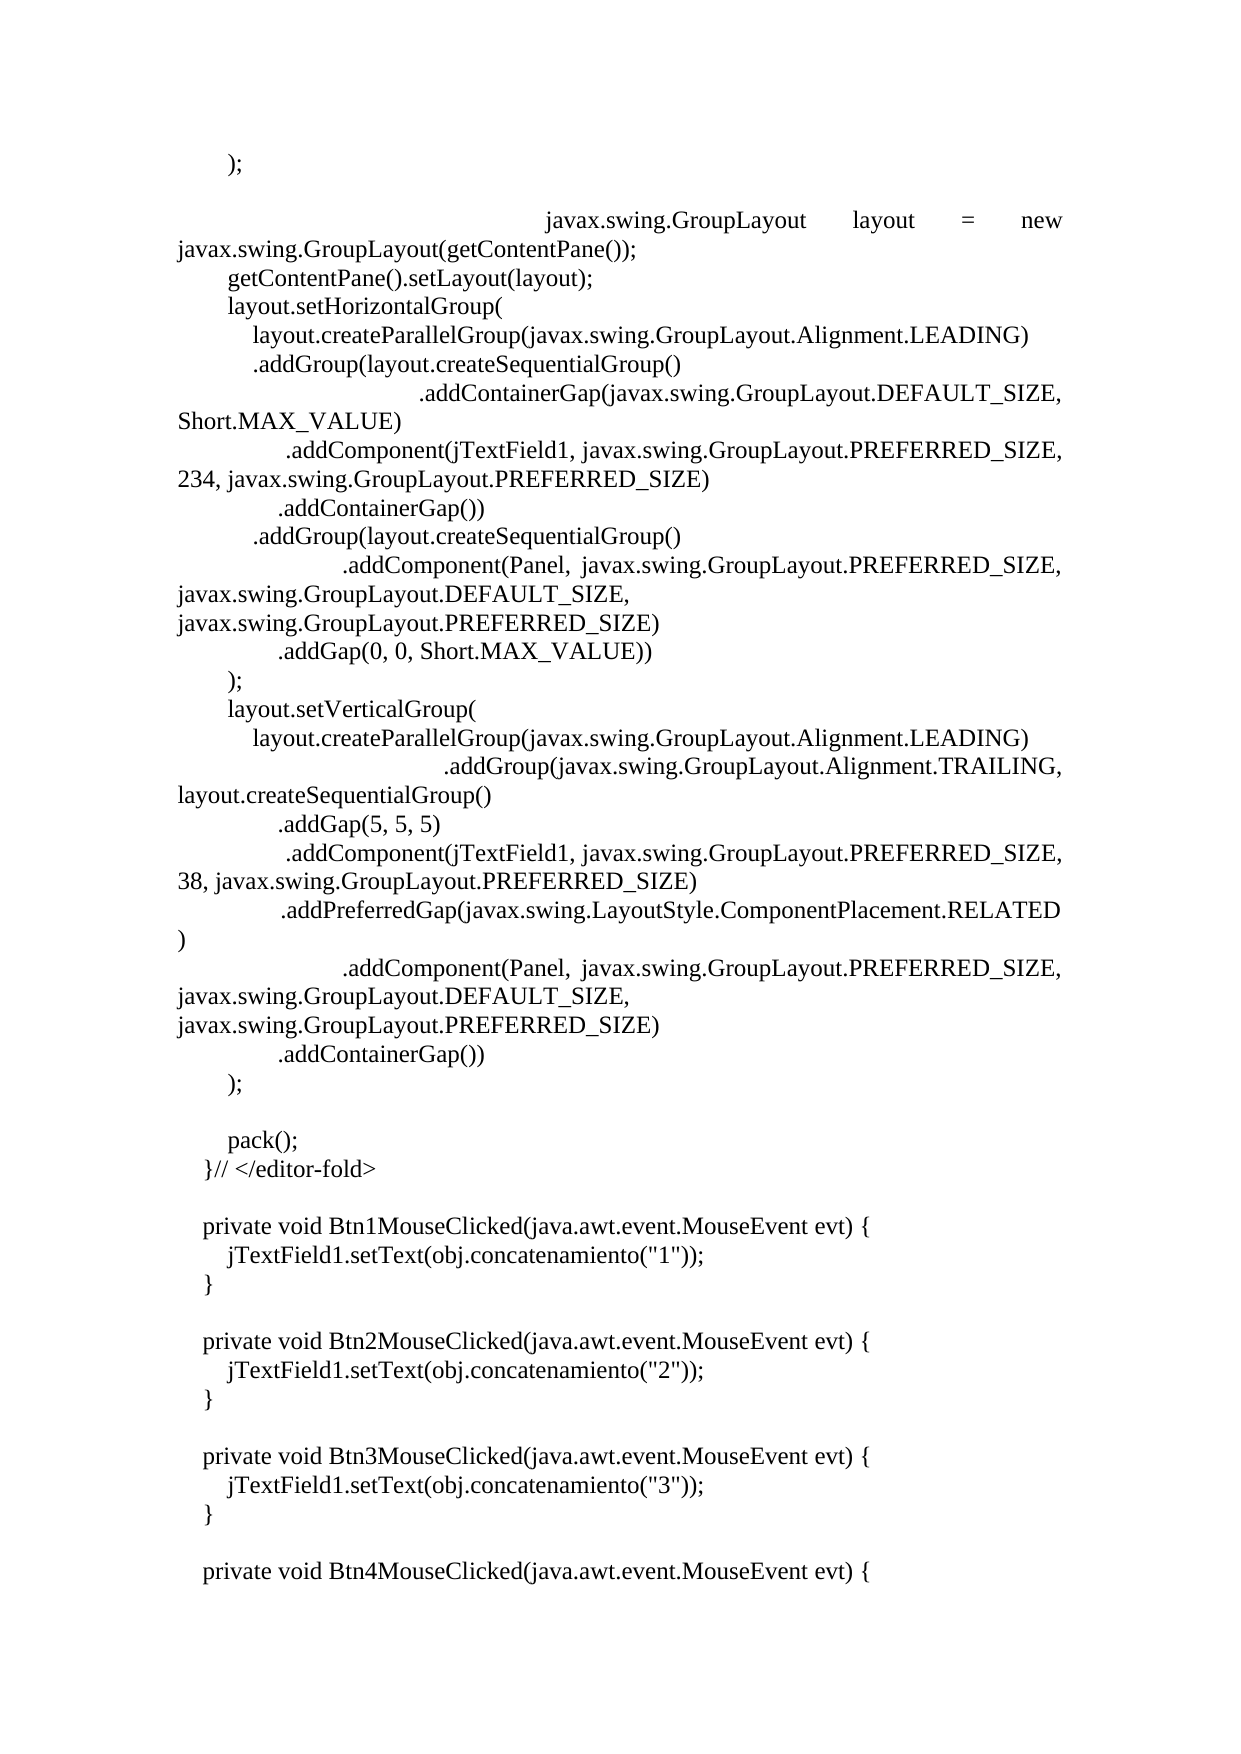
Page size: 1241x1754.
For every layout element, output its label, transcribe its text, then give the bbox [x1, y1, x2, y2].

text ); [177, 665, 1063, 694]
text getContentPane().setLayout(layout); [177, 263, 1063, 291]
text jTextField1.setText(obj.concatenamiento("2")); [177, 1355, 1063, 1384]
text } [177, 1269, 1063, 1298]
text .addGroup(layout.createSequentialGroup() [177, 349, 1063, 378]
text ); [177, 148, 1063, 176]
text pack(); [177, 1125, 1063, 1154]
text .addGap(0, 0, Short.MAX_VALUE)) [177, 636, 1063, 665]
text ); [177, 1068, 1063, 1096]
text layout.setVerticalGroup( [177, 694, 1063, 723]
text .addGroup(layout.createSequentialGroup() [177, 521, 1063, 550]
text .addComponent(Panel, javax.swing.GroupLayout.PREFERRED_SIZE, javax.swing.GroupLayout.DEFAULT_SIZE, javax.swing.GroupLayout.PREFERRED_SIZE) [177, 953, 1063, 1039]
text } [177, 1384, 1063, 1413]
text } [177, 1499, 1063, 1528]
text .addContainerGap(javax.swing.GroupLayout.DEFAULT_SIZE, Short.MAX_VALUE) [177, 378, 1063, 435]
text private void Btn1MouseClicked(java.awt.event.MouseEvent evt) { [177, 1211, 1063, 1240]
text .addContainerGap()) [177, 493, 1063, 521]
text layout.setHorizontalGroup( [177, 291, 1063, 320]
text .addComponent(jTextField1, javax.swing.GroupLayout.PREFERRED_SIZE, 38, javax.swing.GroupLayout.PREFERRED_SIZE) [177, 838, 1063, 895]
text .addGap(5, 5, 5) [177, 809, 1063, 838]
text javax.swing.GroupLayout layout = new javax.swing.GroupLayout(getContentPane()); [177, 205, 1063, 263]
text private void Btn4MouseClicked(java.awt.event.MouseEvent evt) { [177, 1556, 1063, 1585]
text layout.createParallelGroup(javax.swing.GroupLayout.Alignment.LEADING) [177, 723, 1063, 751]
text }// </editor-fold> [177, 1154, 1063, 1183]
text jTextField1.setText(obj.concatenamiento("1")); [177, 1240, 1063, 1269]
text .addComponent(Panel, javax.swing.GroupLayout.PREFERRED_SIZE, javax.swing.GroupLayout.DEFAULT_SIZE, javax.swing.GroupLayout.PREFERRED_SIZE) [177, 550, 1063, 636]
text .addGroup(javax.swing.GroupLayout.Alignment.TRAILING, layout.createSequentialGroup() [177, 751, 1063, 809]
text layout.createParallelGroup(javax.swing.GroupLayout.Alignment.LEADING) [177, 320, 1063, 349]
text jTextField1.setText(obj.concatenamiento("3")); [177, 1470, 1063, 1499]
text private void Btn3MouseClicked(java.awt.event.MouseEvent evt) { [177, 1441, 1063, 1470]
text private void Btn2MouseClicked(java.awt.event.MouseEvent evt) { [177, 1326, 1063, 1355]
text .addContainerGap()) [177, 1039, 1063, 1068]
text .addComponent(jTextField1, javax.swing.GroupLayout.PREFERRED_SIZE, 234, javax.swing.GroupLayout.PREFERRED_SIZE) [177, 435, 1063, 493]
text .addPreferredGap(javax.swing.LayoutStyle.ComponentPlacement.RELATED) [177, 895, 1063, 953]
